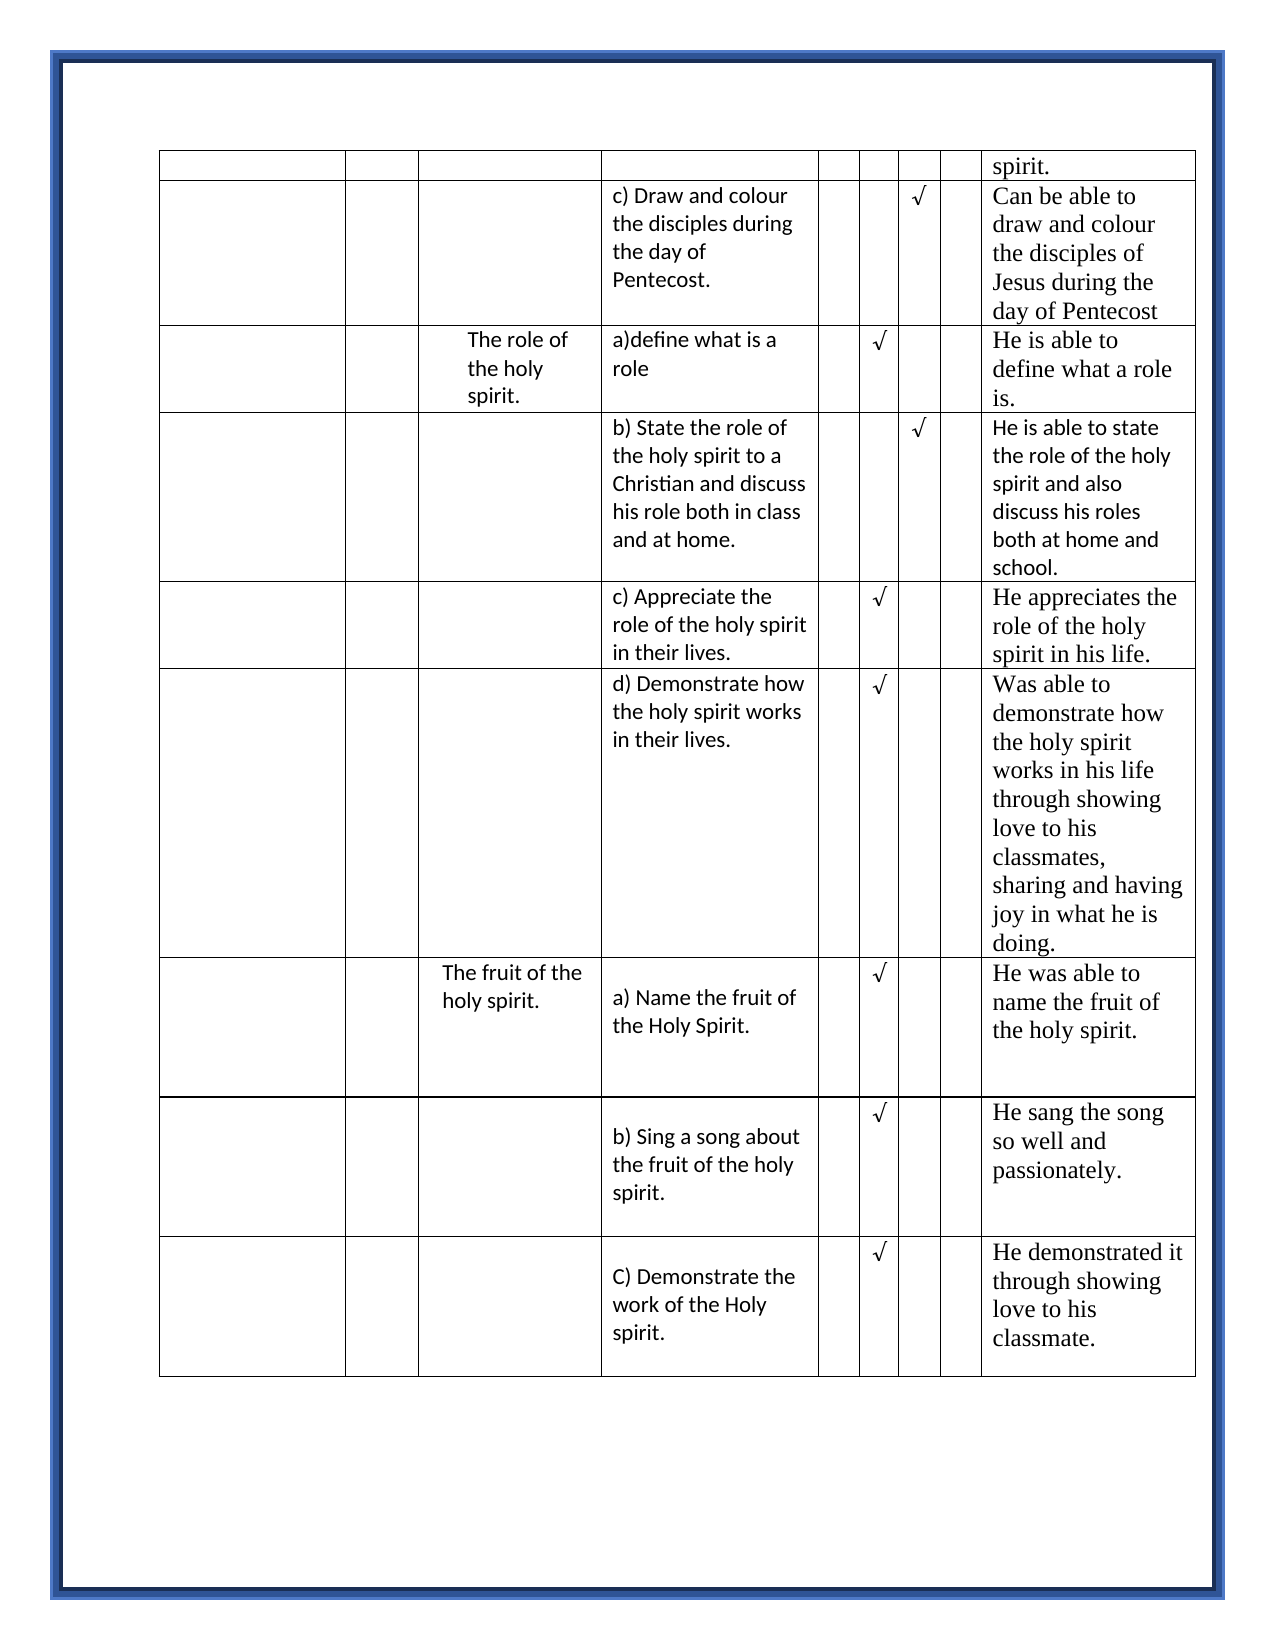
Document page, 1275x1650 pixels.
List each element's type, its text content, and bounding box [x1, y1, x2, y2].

table_cell He is able to state the role of the holy spirit and also discuss his roles both at home and school. [982, 413, 1195, 581]
table_cell [819, 958, 859, 1096]
table_cell [419, 151, 601, 180]
table_cell He appreciates the role of the holy spirit in his life. [982, 582, 1195, 668]
table_cell [899, 326, 940, 412]
table_cell [819, 151, 859, 180]
table_cell [160, 1098, 345, 1236]
table_cell c) Appreciate the role of the holy spirit in their lives. [602, 582, 818, 668]
table_cell The fruit of the holy spirit. [419, 958, 601, 1096]
table_cell [419, 669, 601, 957]
table_cell [160, 151, 345, 180]
table_cell [346, 413, 418, 581]
table_cell [941, 669, 981, 957]
table_cell [160, 582, 345, 668]
table_cell He was able to name the fruit of the holy spirit. [982, 958, 1195, 1096]
table_cell [419, 1098, 601, 1236]
table_cell [941, 151, 981, 180]
table_cell [346, 151, 418, 180]
table_cell [346, 582, 418, 668]
table_cell √ [860, 1098, 898, 1236]
table_cell [819, 413, 859, 581]
table_cell [860, 181, 898, 324]
table_cell [346, 669, 418, 957]
table_cell [899, 151, 940, 180]
table_cell a)define what is a role [602, 326, 818, 412]
table_cell √ [860, 582, 898, 668]
table_cell [419, 413, 601, 581]
table_cell He demonstrated it through showing love to his classmate. [982, 1237, 1195, 1376]
table_cell b) Sing a song about the fruit of the holy spirit. [602, 1098, 818, 1236]
table_cell [160, 669, 345, 957]
table_cell [899, 1098, 940, 1236]
table_cell √ [860, 958, 898, 1096]
table_cell [819, 669, 859, 957]
table_cell c) Draw and colour the disciples during the day of Pentecost. [602, 181, 818, 324]
table_cell [160, 413, 345, 581]
table_cell [899, 669, 940, 957]
table_cell [899, 958, 940, 1096]
table_cell [160, 958, 345, 1096]
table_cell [982, 151, 1195, 180]
table_cell [941, 1098, 981, 1236]
table_cell [419, 582, 601, 668]
table_cell d) Demonstrate how the holy spirit works in their lives. [602, 669, 818, 957]
table_cell [941, 958, 981, 1096]
table_cell [941, 181, 981, 324]
table_cell [941, 582, 981, 668]
table_cell b) State the role of the holy spirit to a Christian and discuss his role both in class and at home. [602, 413, 818, 581]
table_cell √ [860, 669, 898, 957]
table_cell √ [899, 181, 940, 324]
table_cell [346, 1098, 418, 1236]
table_cell [419, 1237, 601, 1376]
table_cell [346, 326, 418, 412]
table_cell Was able to demonstrate how the holy spirit works in his life through showing love to his classmates, sharing and having joy in what he is doing. [982, 669, 1195, 957]
table_cell Can be able to draw and colour the disciples of Jesus during the day of Pentecost [982, 181, 1195, 324]
table_cell [819, 582, 859, 668]
table_cell [819, 1237, 859, 1376]
table_cell [346, 1237, 418, 1376]
table_cell [346, 958, 418, 1096]
table_cell √ [860, 1237, 898, 1376]
table_cell The role of the holy spirit. [419, 326, 601, 412]
table_cell C) Demonstrate the work of the Holy spirit. [602, 1237, 818, 1376]
table_cell He sang the song so well and passionately. [982, 1098, 1195, 1236]
table_cell [346, 181, 418, 324]
table_cell √ [860, 151, 898, 180]
table_cell [819, 326, 859, 412]
table_cell [941, 413, 981, 581]
table_cell [899, 582, 940, 668]
table_cell [819, 181, 859, 324]
table_cell [160, 1237, 345, 1376]
table_cell √ [899, 413, 940, 581]
table_cell He is able to define what a role is. [982, 326, 1195, 412]
table_cell √ [860, 326, 898, 412]
table_cell [941, 1237, 981, 1376]
table_cell [160, 181, 345, 324]
table_cell a) Name the fruit of the Holy Spirit. [602, 958, 818, 1096]
table_cell [819, 1098, 859, 1236]
table_cell [160, 326, 345, 412]
table_cell [941, 326, 981, 412]
table_cell [860, 413, 898, 581]
table_cell [419, 181, 601, 324]
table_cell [602, 151, 818, 180]
table_cell [899, 1237, 940, 1376]
